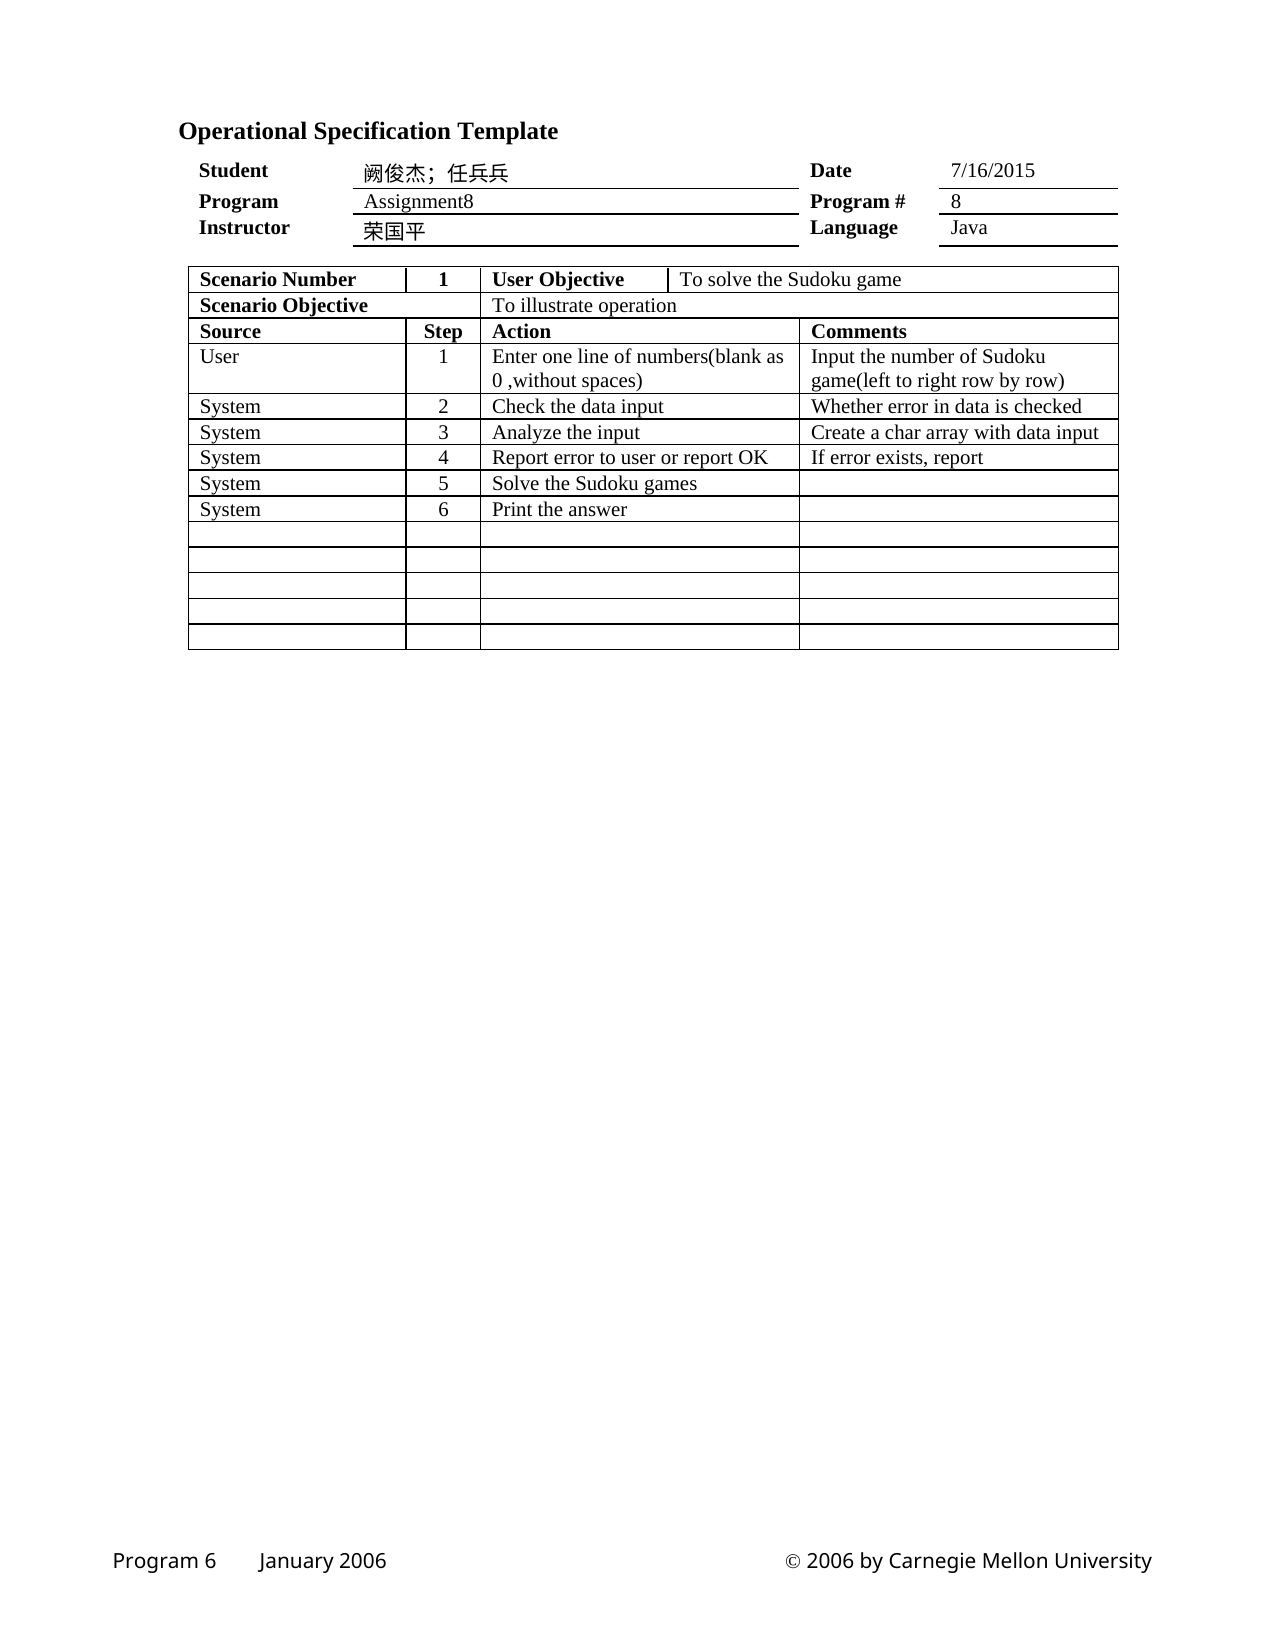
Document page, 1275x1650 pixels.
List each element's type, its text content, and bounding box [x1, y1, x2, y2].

table_cell [800, 548, 1118, 572]
table_cell User [189, 344, 405, 392]
table_cell 3 [407, 420, 480, 444]
table_cell Solve the Sudoku games [481, 471, 799, 495]
table_cell System [189, 497, 405, 521]
table_cell Report error to user or report OK [481, 445, 799, 469]
table_cell [407, 522, 480, 546]
table_cell [800, 599, 1118, 623]
table_cell [481, 522, 799, 546]
table_cell [189, 548, 405, 572]
table_cell 2 [407, 394, 480, 418]
table_cell Whether error in data is checked [800, 394, 1118, 418]
table_header 阙俊杰；任兵兵 [353, 158, 799, 188]
table_cell [481, 599, 799, 623]
table_header User Objective [481, 267, 668, 291]
table_cell Program [188, 188, 352, 213]
table_cell [481, 573, 799, 597]
table_header Scenario Number [189, 267, 406, 291]
table_cell [481, 548, 799, 572]
table_cell 8 [939, 189, 1117, 213]
table_header Date [799, 158, 939, 188]
table_cell Program # [799, 188, 939, 213]
table_cell [481, 625, 799, 649]
table_cell Scenario Objective [189, 293, 480, 317]
table_header 1 [407, 267, 480, 291]
table_header To solve the Sudoku game [669, 267, 1118, 291]
table_cell [800, 625, 1118, 649]
table_cell 4 [407, 445, 480, 469]
table_cell Instructor [188, 213, 352, 245]
table_cell Check the data input [481, 394, 799, 418]
table_cell 1 [407, 344, 480, 392]
table_cell Create a char array with data input [800, 420, 1118, 444]
table_cell 荣国平 [353, 215, 799, 245]
table_cell System [189, 471, 405, 495]
table_cell [407, 625, 480, 649]
table_cell System [189, 445, 405, 469]
table_cell Step [407, 319, 480, 343]
table_cell [189, 573, 405, 597]
table_cell [189, 522, 405, 546]
table_cell [407, 599, 480, 623]
table_cell System [189, 394, 405, 418]
table_cell [407, 548, 480, 572]
table_cell [407, 573, 480, 597]
table_cell Comments [800, 319, 1118, 343]
table_header 7/16/2015 [939, 158, 1117, 188]
table_cell Java [939, 215, 1117, 245]
table_cell [800, 573, 1118, 597]
table_cell [189, 599, 405, 623]
table_cell Source [189, 319, 405, 343]
table_cell Action [481, 319, 799, 343]
table_cell Print the answer [481, 497, 799, 521]
table_cell Assignment8 [353, 189, 799, 213]
table_cell Input the number of Sudoku game(left to right row by row) [800, 344, 1118, 392]
table_cell 6 [407, 497, 480, 521]
title Operational Specification Template [178, 116, 1162, 145]
table_cell Language [799, 213, 939, 245]
table_cell [800, 497, 1118, 521]
table_cell System [189, 420, 405, 444]
table_header Student [188, 158, 352, 188]
table_cell Enter one line of numbers(blank as 0 ,without spaces) [481, 344, 799, 392]
table_cell [800, 471, 1118, 495]
table_cell Analyze the input [481, 420, 799, 444]
table_cell 5 [407, 471, 480, 495]
table_cell To illustrate operation [481, 293, 1118, 317]
table_cell [189, 625, 405, 649]
table_cell If error exists, report [800, 445, 1118, 469]
table_cell [800, 522, 1118, 546]
